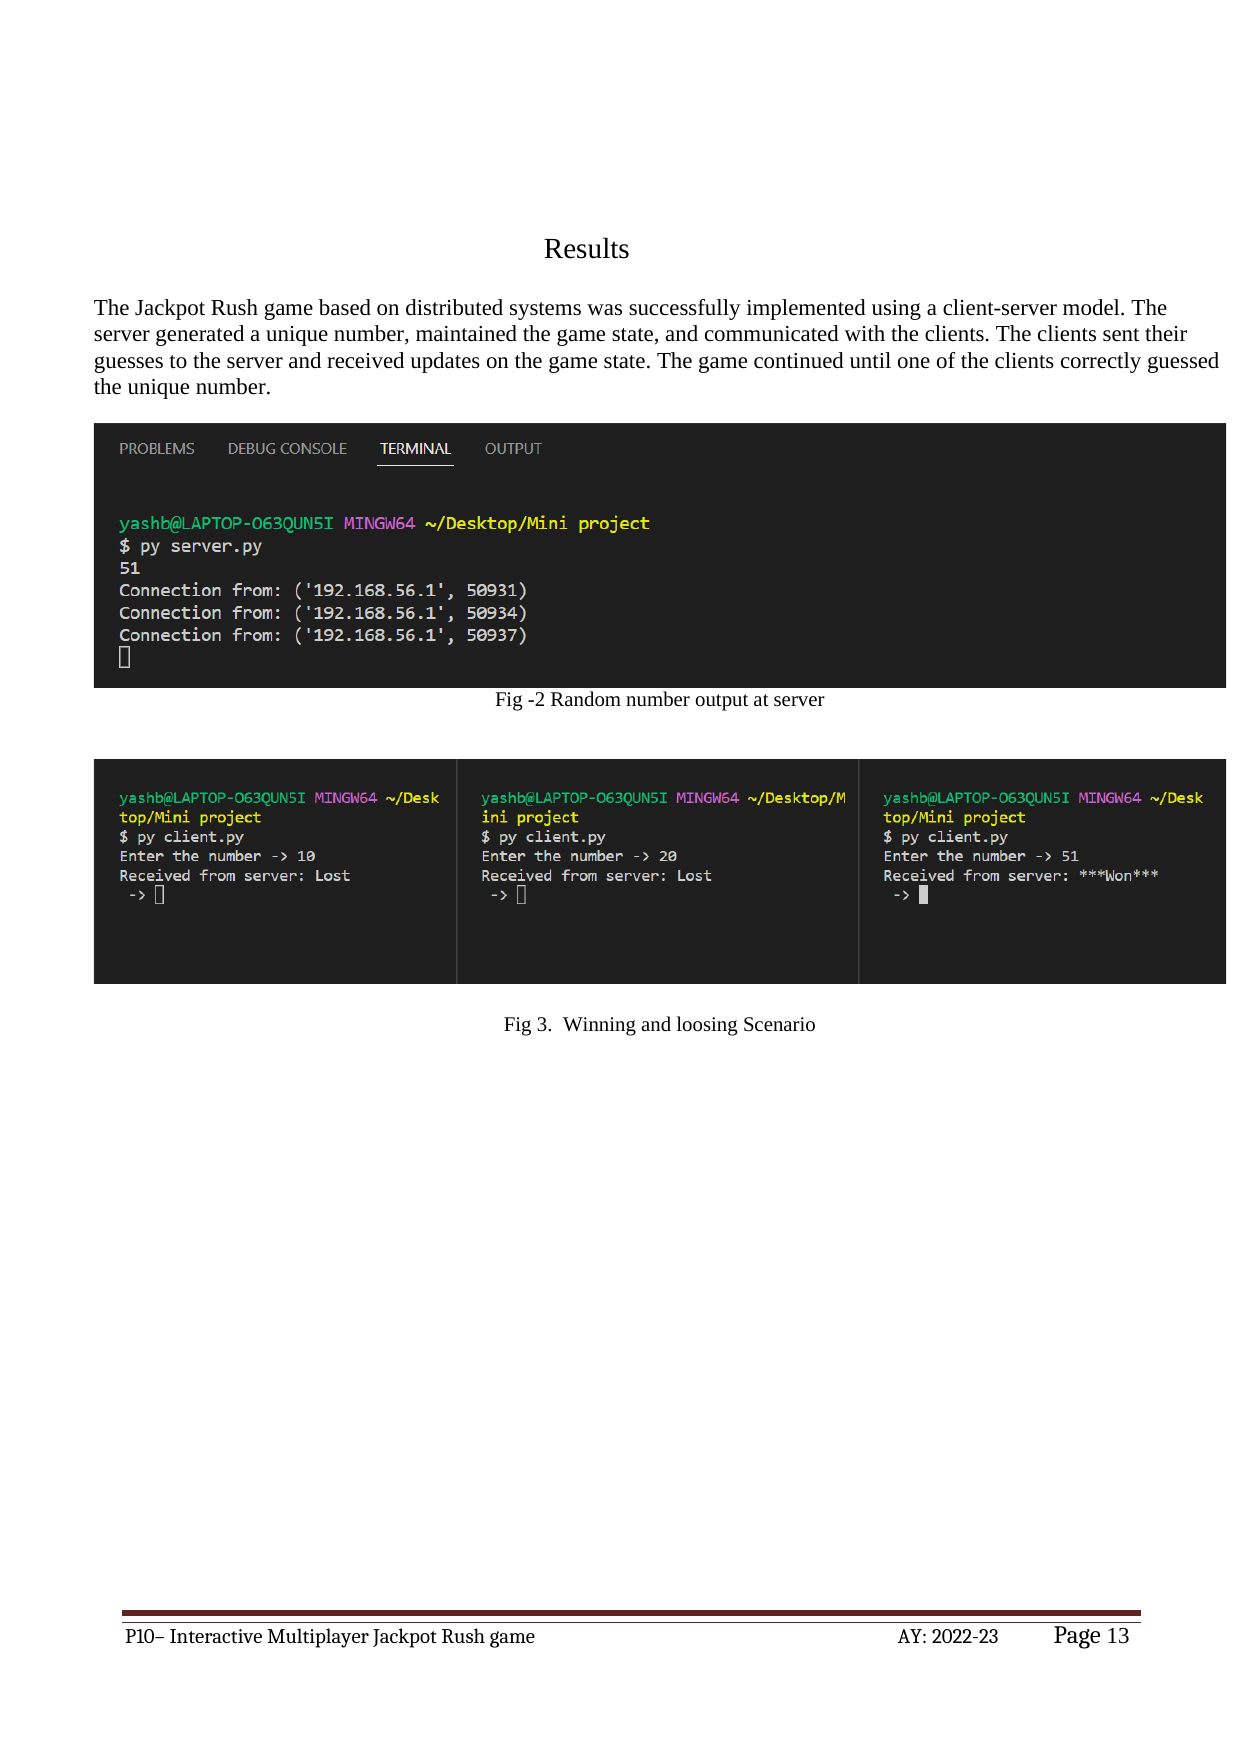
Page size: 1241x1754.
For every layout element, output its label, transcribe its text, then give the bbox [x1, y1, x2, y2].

text The Jackpot Rush game based on distributed systems was successfully implemented using a client-server model. The server generated a unique number, maintained the game state, and communicated with the clients. The clients sent their guesses to the server and received updates on the game state. The game continued until one of the clients correctly guessed the unique number. [94, 294, 1226, 399]
text Fig 3. Winning and loosing Scenario [94, 1012, 1226, 1036]
text Results [469, 232, 1226, 265]
picture [93, 759, 1227, 984]
picture [93, 423, 1227, 688]
text Fig -2 Random number output at server [94, 688, 1226, 711]
